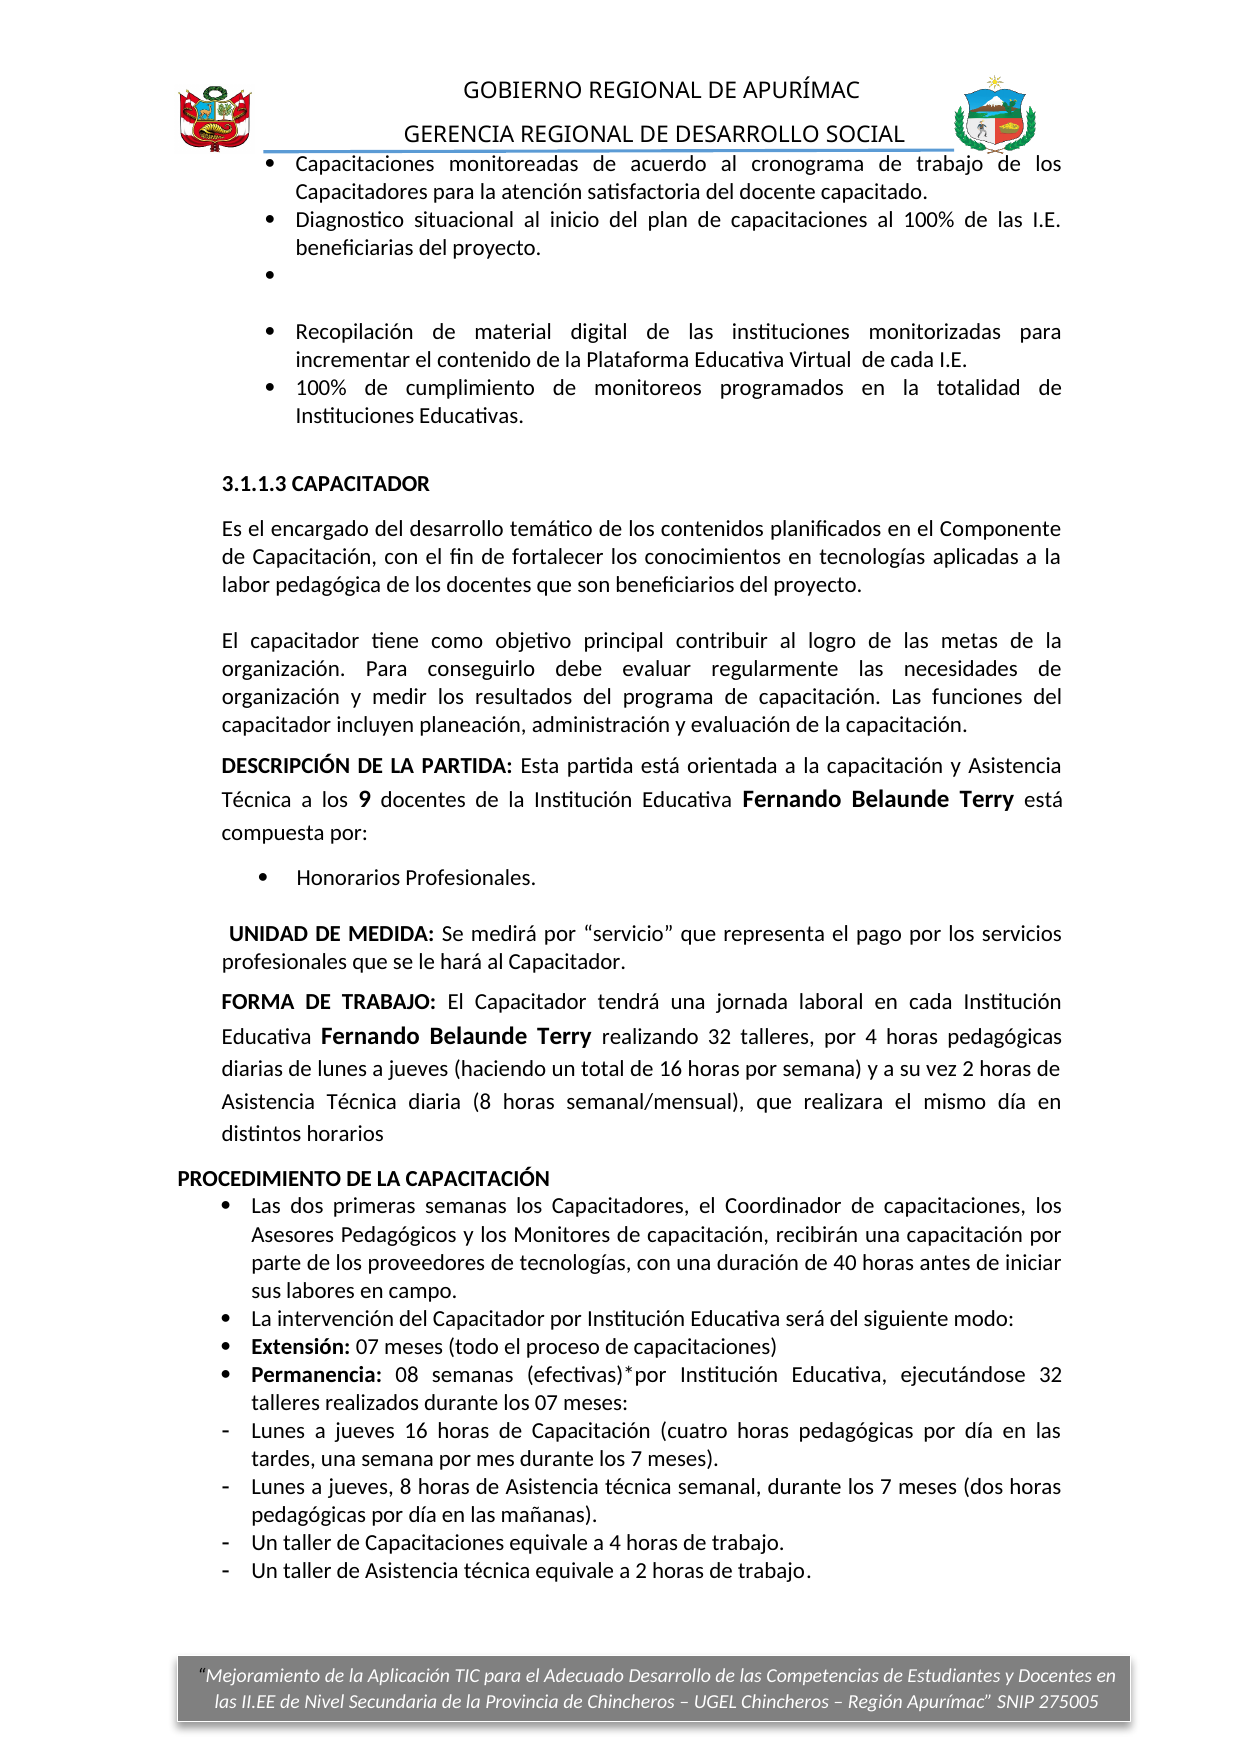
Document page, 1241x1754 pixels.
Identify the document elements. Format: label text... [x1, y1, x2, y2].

list Diagnostico situacional al inicio del plan de capacitaciones al 100% de las I.E. beneficiarias del proyecto. [266, 205, 1063, 261]
list Lunes a jueves 16 horas de Capacitación (cuatro horas pedagógicas por día en las tardes, una semana por mes durante los 7 meses). [222, 1416, 1063, 1472]
list Permanencia: 08 semanas (efectivas)*por Institución Educativa, ejecutándose 32 talleres realizados durante los 07 meses: [222, 1360, 1063, 1416]
picture [954, 74, 1036, 149]
list Honorarios Profesionales. [259, 863, 1063, 891]
list Las dos primeras semanas los Capacitadores, el Coordinador de capacitaciones, los Asesores Pedagógicos y los Monitores de capacitación, recibirán una capacitación por parte de los proveedores de tecnologías, con una duración de 40 horas antes de iniciar sus labores en campo. [222, 1192, 1063, 1304]
list La intervención del Capacitador por Institución Educativa será del siguiente modo: [222, 1304, 1063, 1332]
text UNIDAD DE MEDIDA: Se medirá por “servicio” que representa el pago por los servicios profesionales que se le hará al Capacitador. [222, 919, 1063, 975]
list Un taller de Capacitaciones equivale a 4 horas de trabajo. [222, 1528, 1063, 1556]
text DESCRIPCIÓN DE LA PARTIDA: Esta partida está orientada a la capacitación y Asistencia Técnica a los 9 docentes de la Institución Educativa Fernando Belaunde Terry está compuesta por: [221, 751, 1063, 846]
list Un taller de Asistencia técnica equivale a 2 horas de trabajo. [222, 1556, 1063, 1584]
text El capacitador tiene como objetivo principal contribuir al logro de las metas de la organización. Para conseguirlo debe evaluar regularmente las necesidades de organización y medir los resultados del programa de capacitación. Las funciones del capacitador incluyen planeación, administración y evaluación de la capacitación. [222, 626, 1063, 738]
text 3.1.1.3 CAPACITADOR [222, 469, 1063, 498]
list Recopilación de material digital de las instituciones monitorizadas para incrementar el contenido de la Plataforma Educativa Virtual de cada I.E. [266, 317, 1063, 373]
text PROCEDIMIENTO DE LA CAPACITACIÓN [177, 1164, 1063, 1192]
text FORMA DE TRABAJO: El Capacitador tendrá una jornada laboral en cada Institución Educativa Fernando Belaunde Terry realizando 32 talleres, por 4 horas pedagógicas diarias de lunes a jueves (haciendo un total de 16 horas por semana) y a su vez 2 horas de Asistencia Técnica diaria (8 horas semanal/mensual), que realizara el mismo día en distintos horarios [221, 987, 1063, 1147]
list Extensión: 07 meses (todo el proceso de capacitaciones) [222, 1332, 1063, 1360]
list 100% de cumplimiento de monitoreos programados en la totalidad de Instituciones Educativas. [266, 373, 1063, 429]
list Capacitaciones monitoreadas de acuerdo al cronograma de trabajo de los Capacitadores para la atención satisfactoria del docente capacitado. [266, 149, 1063, 205]
list Lunes a jueves, 8 horas de Asistencia técnica semanal, durante los 7 meses (dos horas pedagógicas por día en las mañanas). [222, 1472, 1063, 1528]
picture [174, 84, 255, 154]
text Es el encargado del desarrollo temático de los contenidos planificados en el Componente de Capacitación, con el fin de fortalecer los conocimientos en tecnologías aplicadas a la labor pedagógica de los docentes que son beneficiarios del proyecto. [222, 514, 1063, 598]
